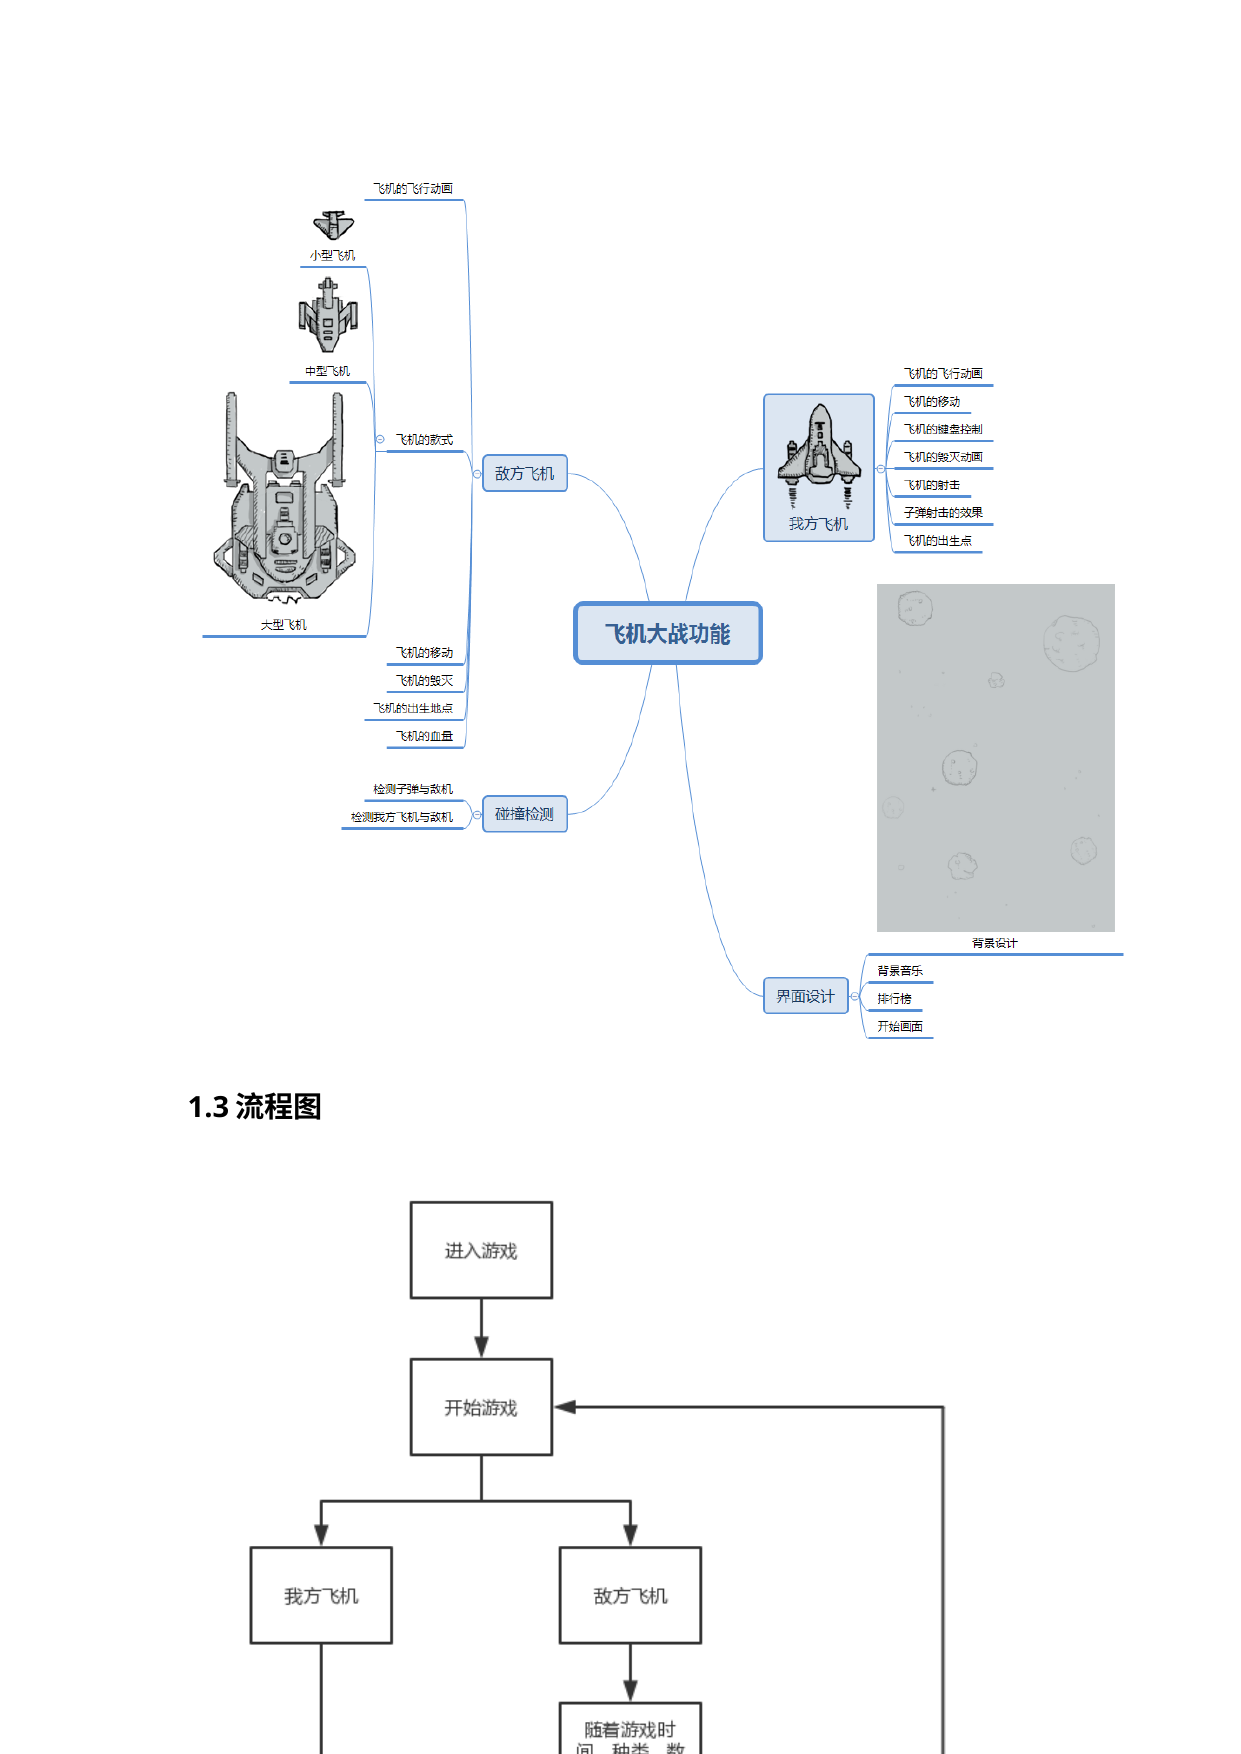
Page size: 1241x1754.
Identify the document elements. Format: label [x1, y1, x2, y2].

picture [0, 162, 1138, 1754]
